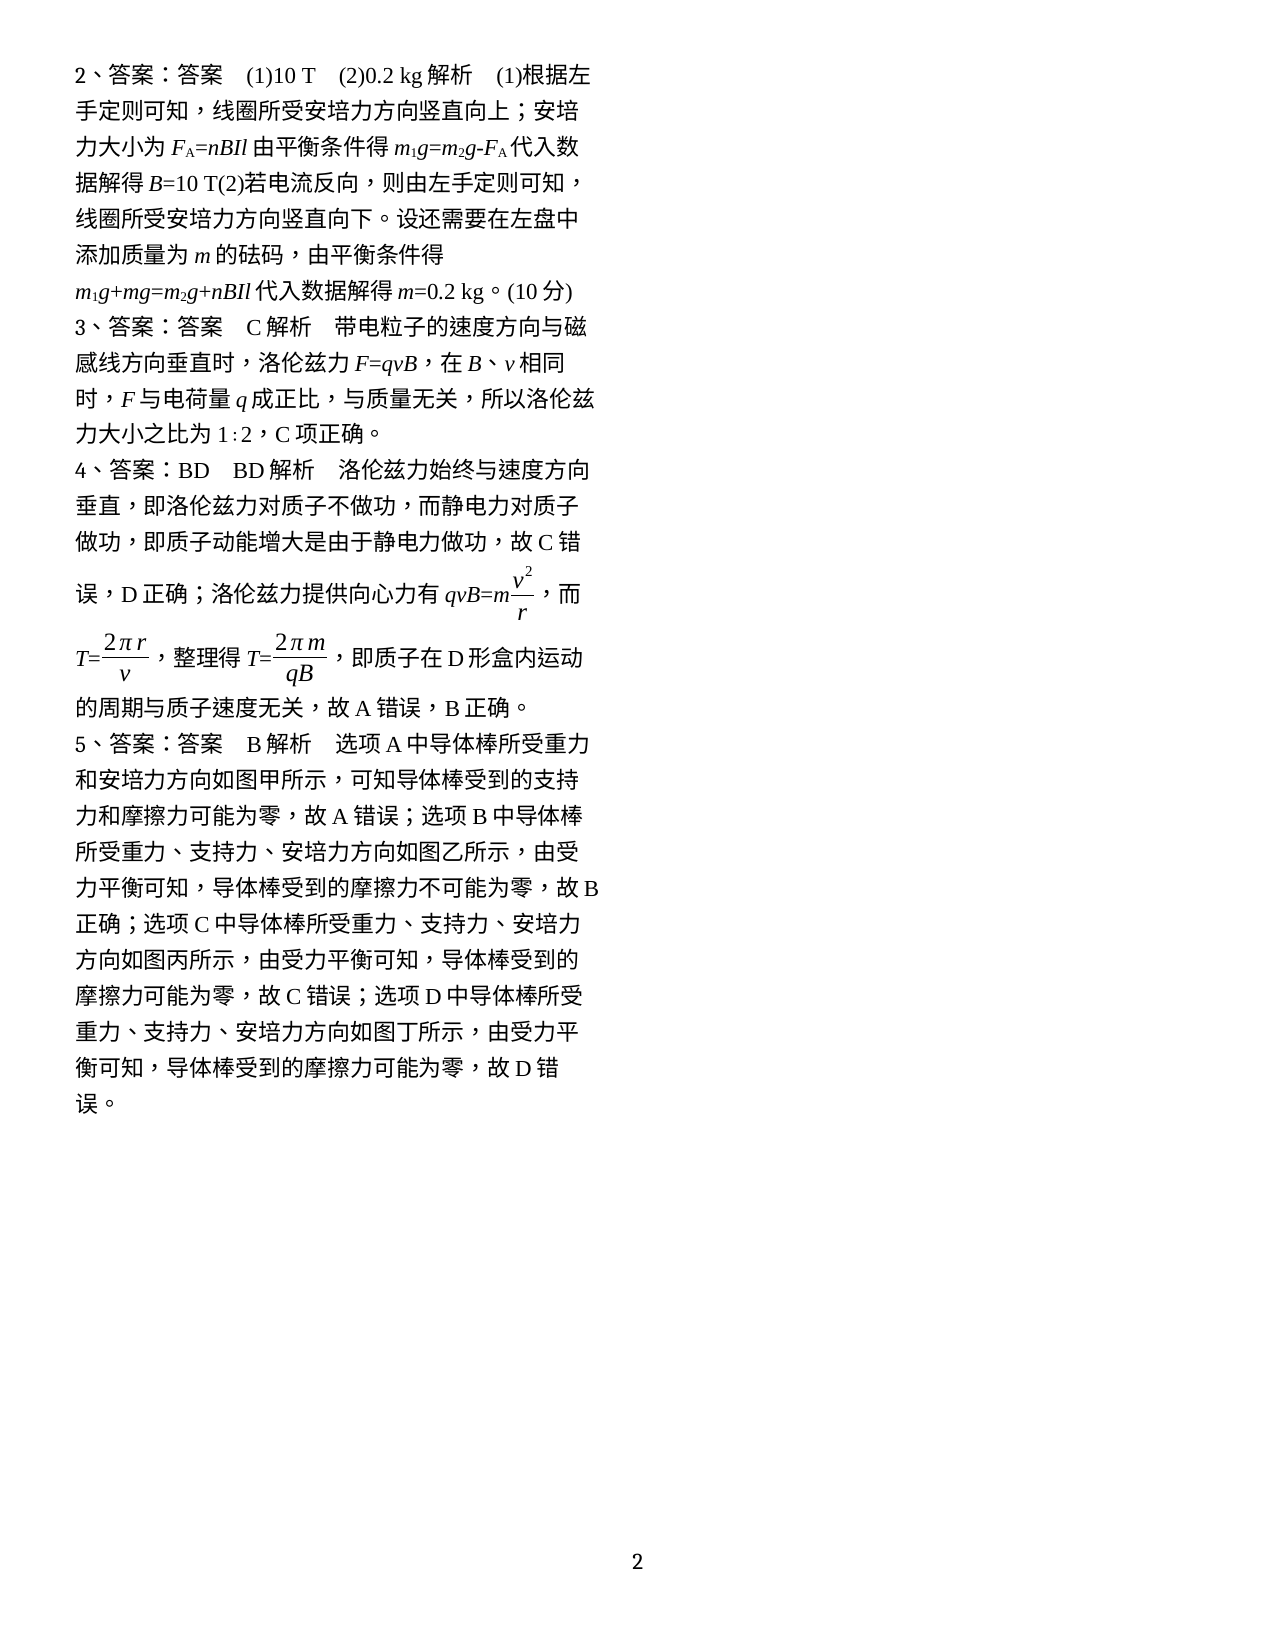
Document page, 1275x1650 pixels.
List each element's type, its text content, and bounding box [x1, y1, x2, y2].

text 5、答案：答案 B解析 选项A中导体棒所受重力和安培力方向如图甲所示，可知导体棒受到的支持力和摩擦力可能为零，故A错误；选项B中导体棒所受重力、支持力、安培力方向如图乙所示，由受力平衡可知，导体棒受到的摩擦力不可能为零，故B正确；选项C中导体棒所受重力、支持力、安培力方向如图丙所示，由受力平衡可知，导体棒受到的摩擦力可能为零，故C错误；选项D中导体棒所受重力、支持力、安培力方向如图丁所示，由受力平衡可知，导体棒受到的摩擦力可能为零，故D错误。 [75, 728, 600, 1119]
text 2、答案：答案 (1)10 T (2)0.2 kg解析 (1)根据左手定则可知，线圈所受安培力方向竖直向上；安培力大小为FA=nBIl由平衡条件得m1g=m2g-FA代入数据解得B=10 T(2)若电流反向，则由左手定则可知，线圈所受安培力方向竖直向下。设还需要在左盘中添加质量为m的砝码，由平衡条件得m1g+mg=m2g+nBIl代入数据解得m=0.2 kg。(10分) [75, 59, 600, 306]
text 4、答案：BD BD解析 洛伦兹力始终与速度方向垂直，即洛伦兹力对质子不做功，而静电力对质子做功，即质子动能增大是由于静电力做功，故C错误，D正确；洛伦兹力提供向心力有qvB=m，而T=，整理得T=，即质子在D形盒内运动的周期与质子速度无关，故A错误，B正确。 [75, 454, 600, 723]
text 3、答案：答案 C解析 带电粒子的速度方向与磁感线方向垂直时，洛伦兹力F=qvB，在B、v相同时，F与电荷量q成正比，与质量无关，所以洛伦兹力大小之比为1∶2，C项正确。 [75, 311, 600, 450]
